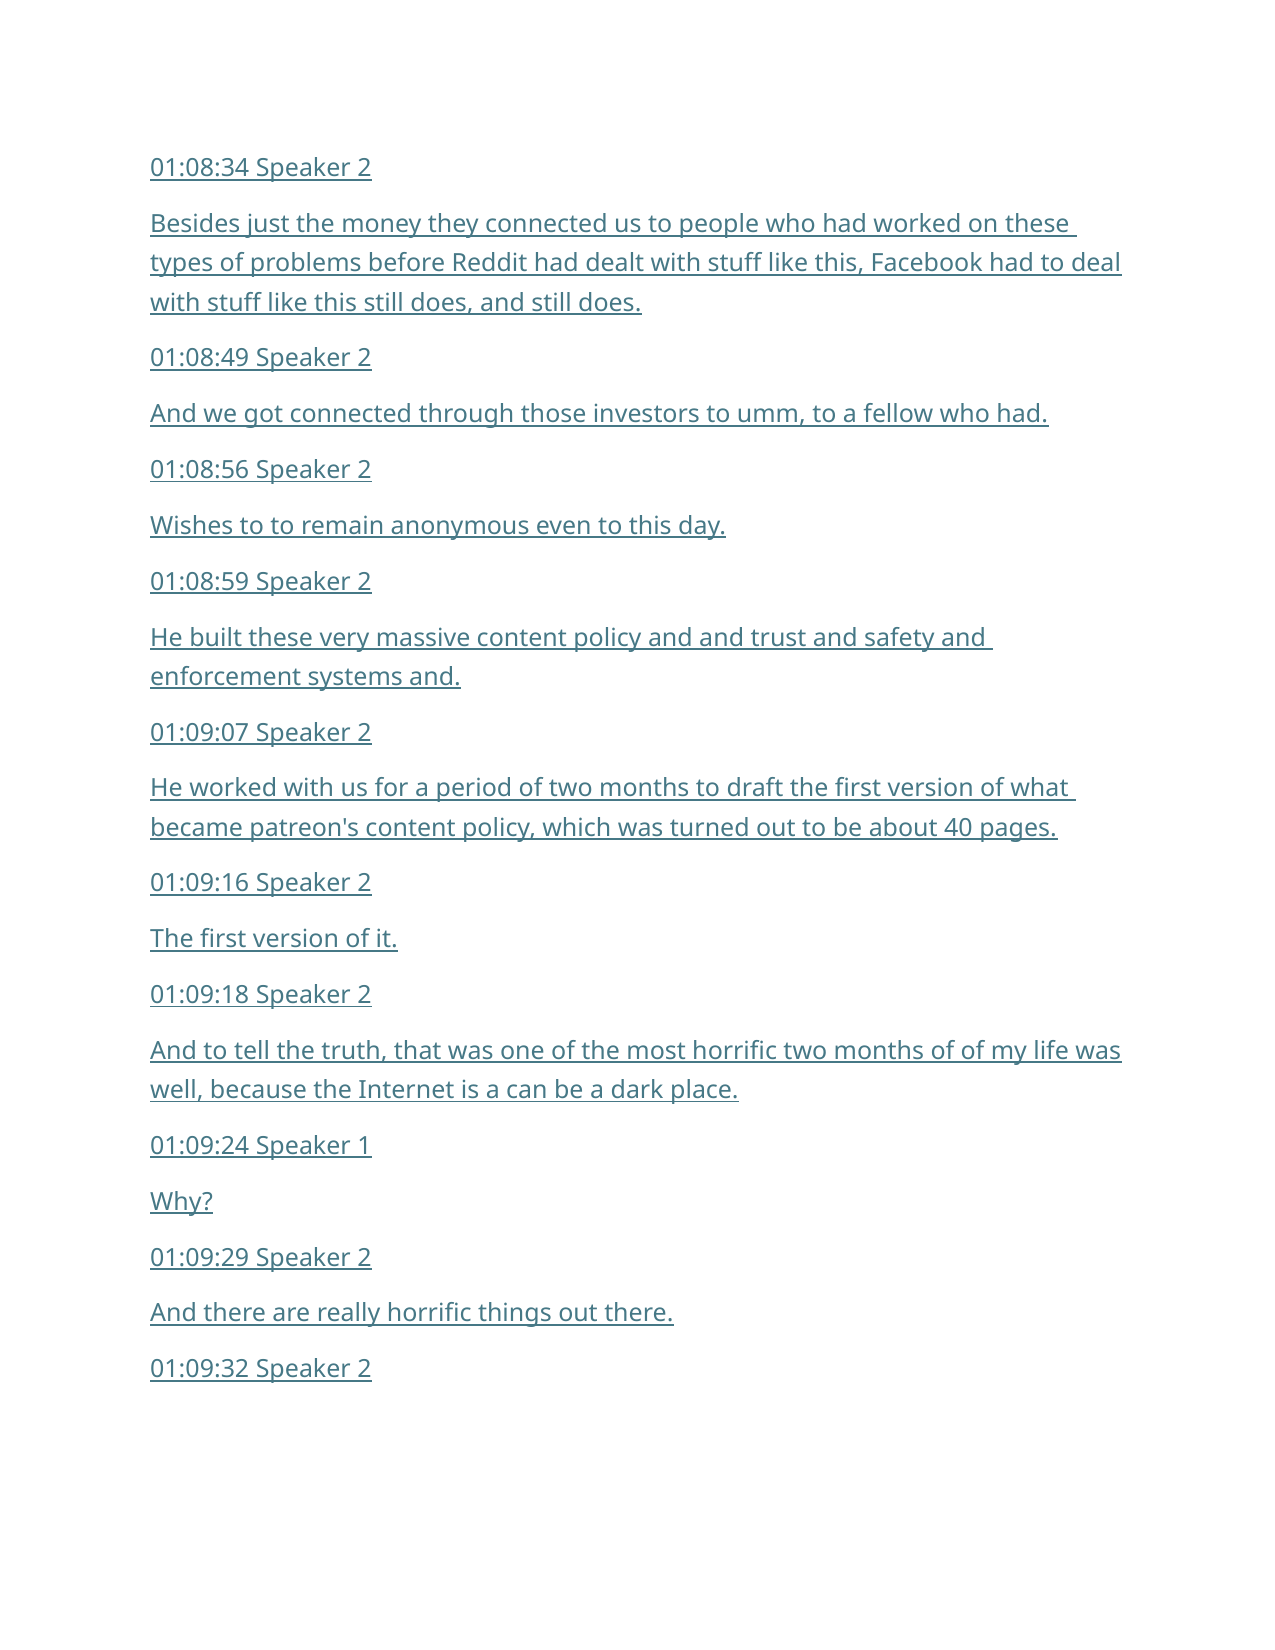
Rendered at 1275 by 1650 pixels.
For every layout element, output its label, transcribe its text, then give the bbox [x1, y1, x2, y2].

text 01:08:34 Speaker 2 [150, 150, 1125, 184]
text Why? [150, 1183, 1125, 1217]
text 01:09:29 Speaker 2 [150, 1239, 1125, 1273]
text 01:08:56 Speaker 2 [150, 452, 1125, 486]
text And there are really horrific things out there. [150, 1295, 1125, 1329]
text 01:09:32 Speaker 2 [150, 1351, 1125, 1385]
text 01:08:59 Speaker 2 [150, 563, 1125, 597]
text Besides just the money they connected us to people who had worked on these types of problems before Reddit had dealt with stuff like this, Facebook had to deal with stuff like this still does, and still does. [150, 206, 1125, 318]
text And to tell the truth, that was one of the most horrific two months of of my life was well, because the Internet is a can be a dark place. [150, 1032, 1125, 1106]
text 01:09:18 Speaker 2 [150, 977, 1125, 1011]
text 01:09:16 Speaker 2 [150, 865, 1125, 899]
text Wishes to to remain anonymous even to this day. [150, 507, 1125, 542]
text He built these very massive content policy and and trust and safety and enforcement systems and. [150, 619, 1125, 692]
text And we got connected through those investors to umm, to a fellow who had. [150, 396, 1125, 430]
text 01:09:07 Speaker 2 [150, 714, 1125, 748]
text 01:08:49 Speaker 2 [150, 340, 1125, 374]
text 01:09:24 Speaker 1 [150, 1127, 1125, 1162]
text He worked with us for a period of two months to draft the first version of what became patreon's content policy, which was turned out to be about 40 pages. [150, 770, 1125, 843]
text The first version of it. [150, 921, 1125, 955]
